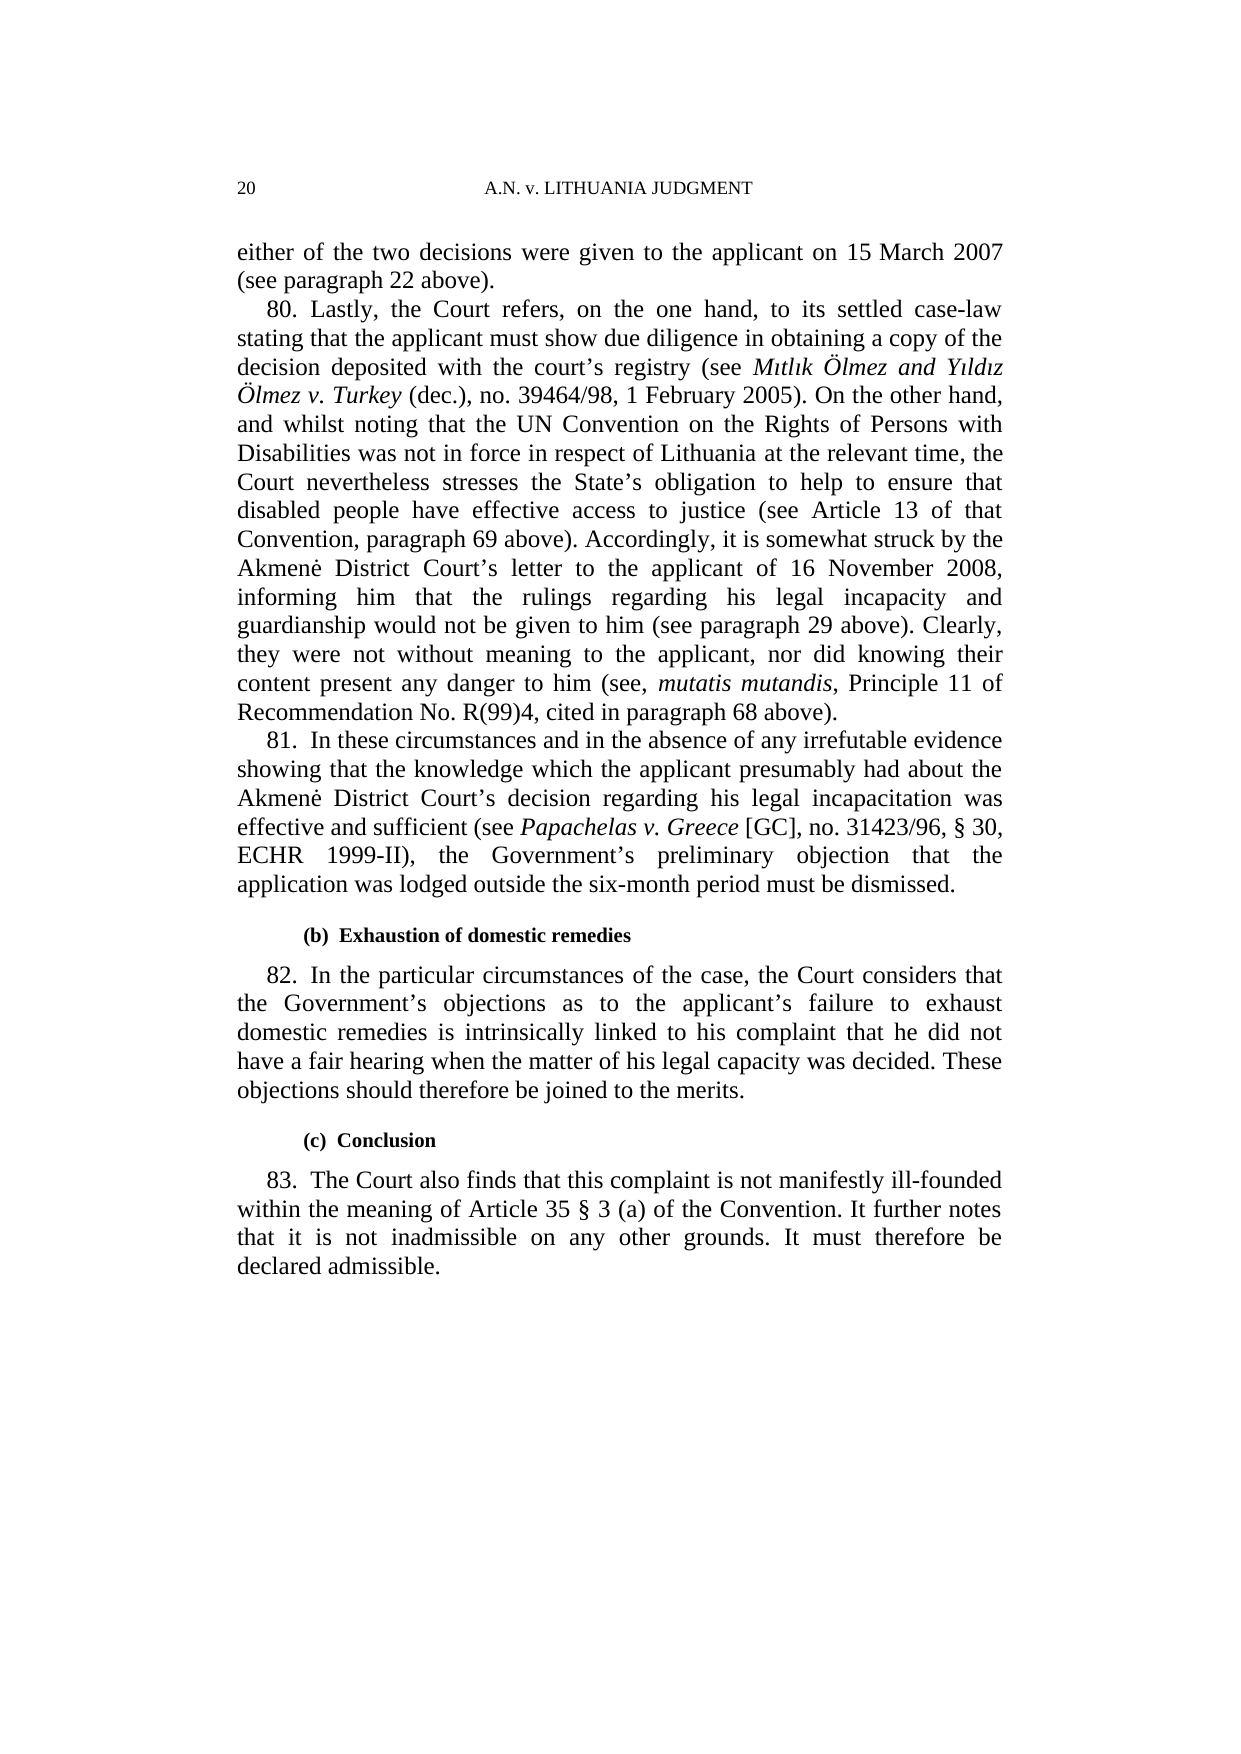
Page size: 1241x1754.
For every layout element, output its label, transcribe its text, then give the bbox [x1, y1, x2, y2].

subtitle (c) Conclusion [303, 1128, 1003, 1152]
subtitle (b) Exhaustion of domestic remedies [303, 923, 1003, 947]
text 83. The Court also finds that this complaint is not manifestly ill-founded within the meaning of Article 35 § 3 (a) of the Convention. It further notes that it is not inadmissible on any other grounds. It must therefore be declared admissible. [237, 1165, 1003, 1280]
text 80. Lastly, the Court refers, on the one hand, to its settled case-law stating that the applicant must show due diligence in obtaining a copy of the decision deposited with the court’s registry (see Mıtlık Ölmez and Yıldız Ölmez v. Turkey (dec.), no. 39464/98, 1 February 2005). On the other hand, and whilst noting that the UN Convention on the Rights of Persons with Disabilities was not in force in respect of Lithuania at the relevant time, the Court nevertheless stresses the State’s obligation to help to ensure that disabled people have effective access to justice (see Article 13 of that Convention, paragraph 69 above). Accordingly, it is somewhat struck by the Akmenė District Court’s letter to the applicant of 16 November 2008, informing him that the rulings regarding his legal incapacity and guardianship would not be given to him (see paragraph 29 above). Clearly, they were not without meaning to the applicant, nor did knowing their content present any danger to him (see, mutatis mutandis, Principle 11 of Recommendation No. R(99)4, cited in paragraph 68 above). [237, 294, 1003, 726]
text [237, 237, 1003, 294]
text 81. In these circumstances and in the absence of any irrefutable evidence showing that the knowledge which the applicant presumably had about the Akmenė District Court’s decision regarding his legal incapacitation was effective and sufficient (see Papachelas v. Greece [GC], no. 31423/96, § 30, ECHR 1999-II), the Government’s preliminary objection that the application was lodged outside the six-month period must be dismissed. [237, 726, 1003, 898]
text 82. In the particular circumstances of the case, the Court considers that the Government’s objections as to the applicant’s failure to exhaust domestic remedies is intrinsically linked to his complaint that he did not have a fair hearing when the matter of his legal capacity was decided. These objections should therefore be joined to the merits. [237, 960, 1003, 1103]
